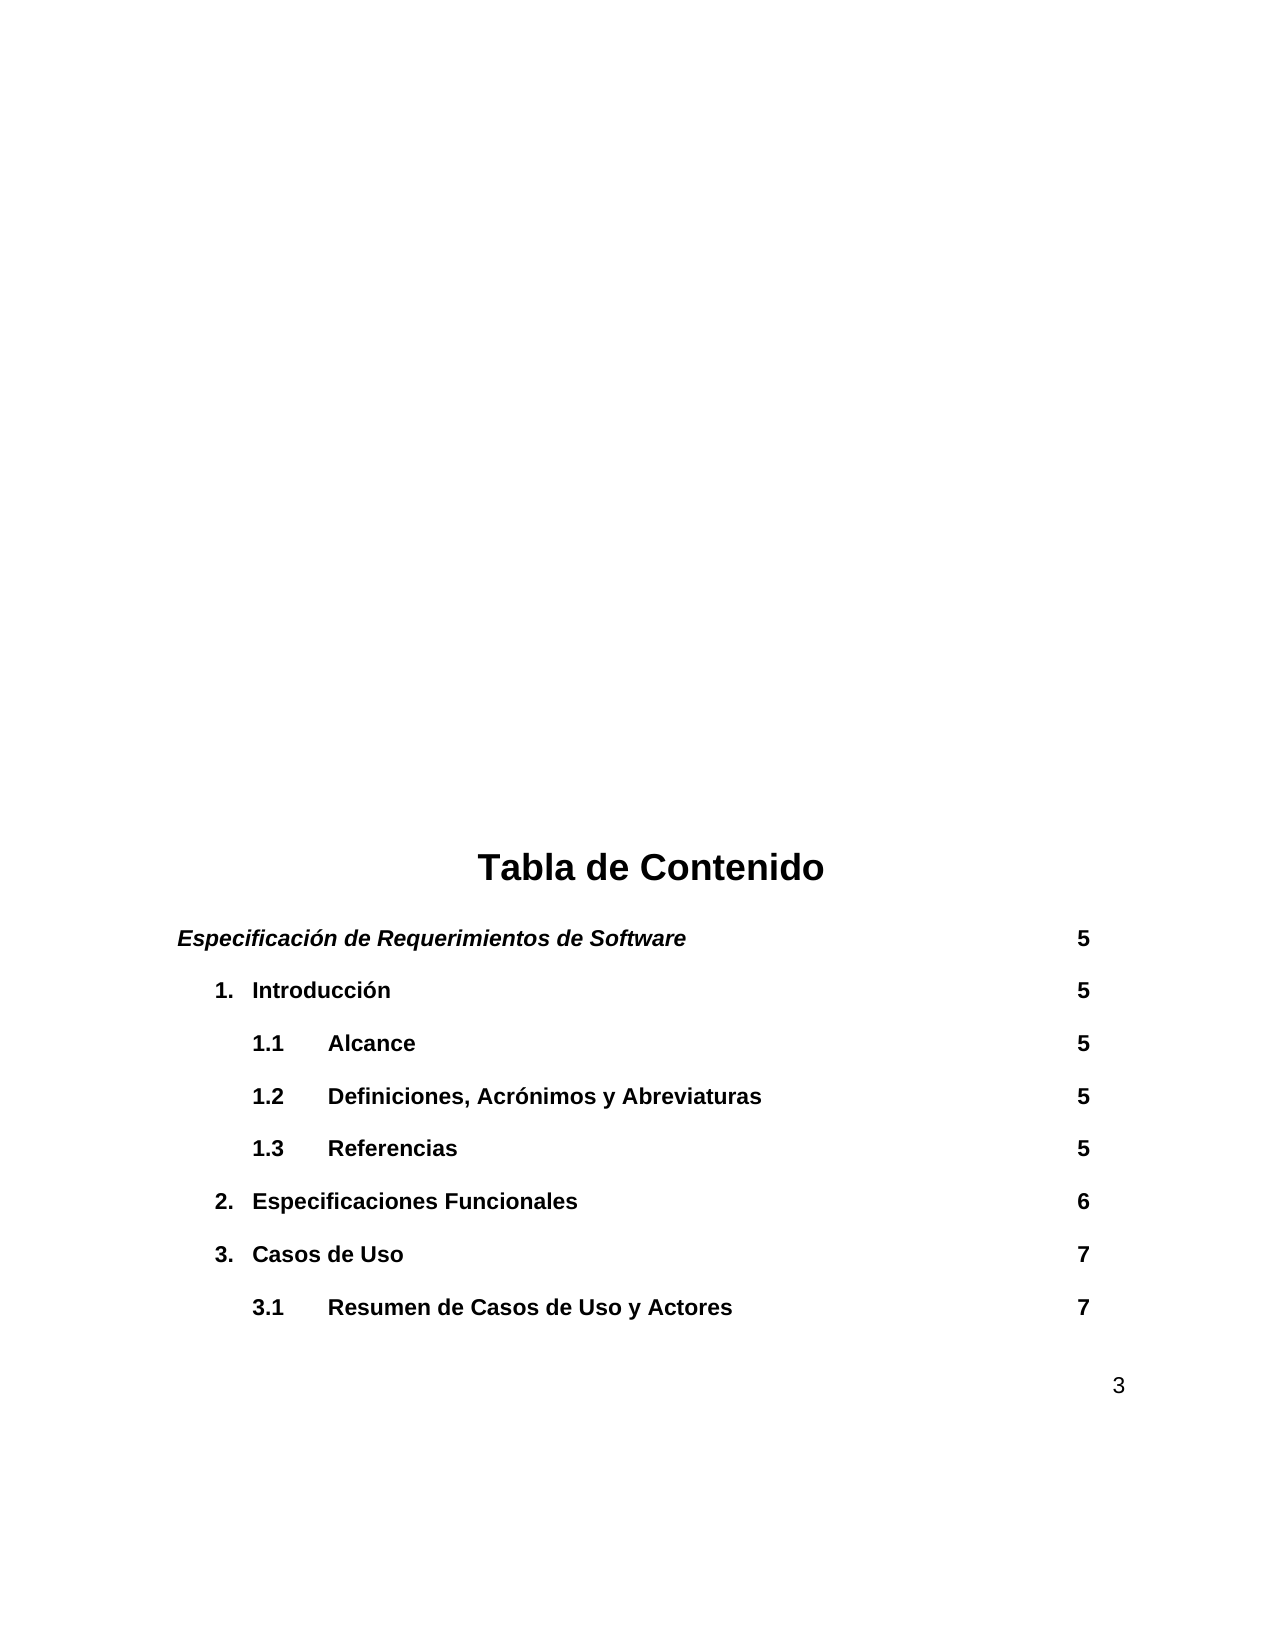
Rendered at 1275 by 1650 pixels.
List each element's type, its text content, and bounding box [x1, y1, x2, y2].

list Casos de Uso 7 [214, 1241, 1125, 1267]
text Especificación de Requerimientos de Software 5 [177, 924, 1125, 951]
list Especificaciones Funcionales 6 [214, 1188, 1125, 1214]
list Referencias 5 [252, 1135, 1125, 1162]
list Introducción 5 [214, 977, 1125, 1004]
text Tabla de Contenido [177, 845, 1125, 888]
list Alcance 5 [252, 1030, 1125, 1056]
list Resumen de Casos de Uso y Actores 7 [252, 1293, 1125, 1320]
list Definiciones, Acrónimos y Abreviaturas 5 [252, 1083, 1125, 1109]
